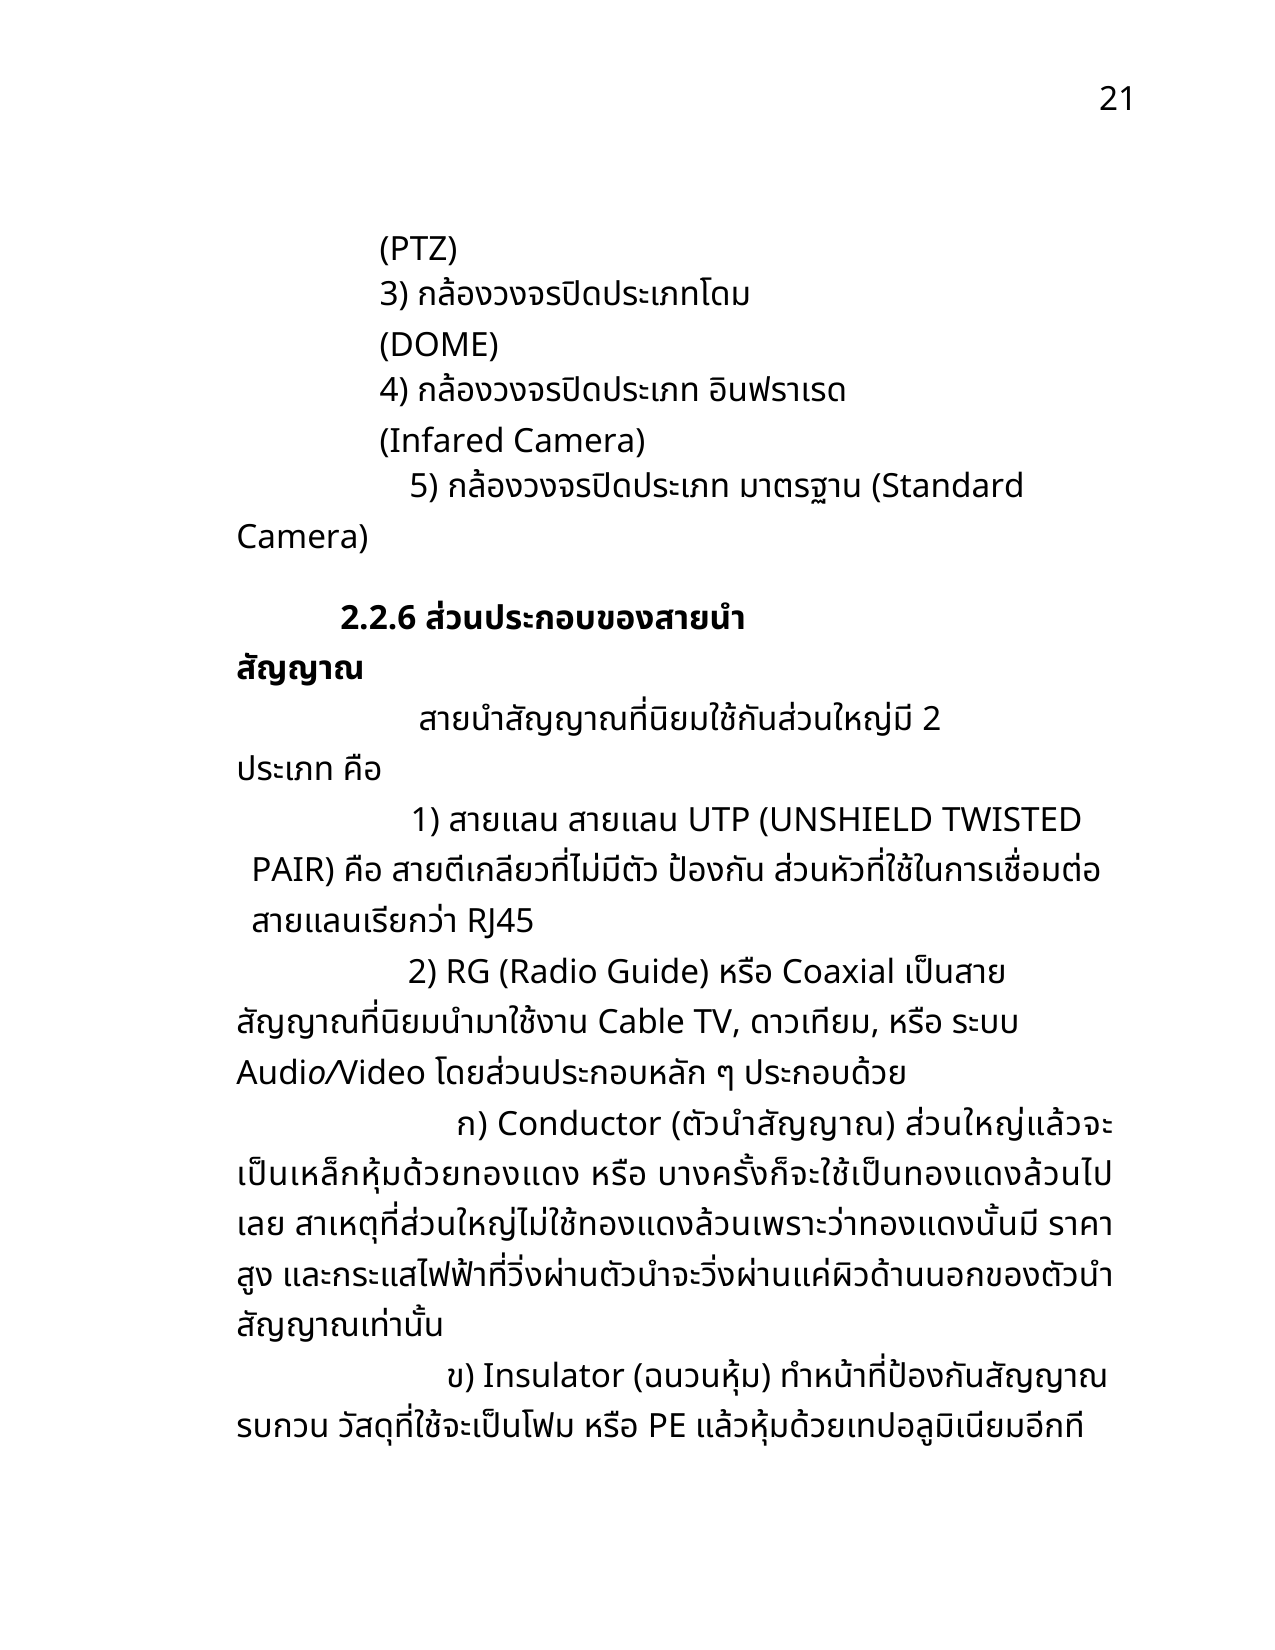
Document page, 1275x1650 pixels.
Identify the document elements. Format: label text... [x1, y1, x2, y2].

text 5) กล้องวงจรปิดประเภท มาตรฐาน (Standard Camera) [236, 462, 1028, 558]
text สายนำสัญญาณที่นิยมใช้กันส่วนใหญ่มี 2 ประเภท คือ [236, 694, 969, 796]
text 2) RG (Radio Guide) หรือ Coaxial เป็นสายสัญญาณที่นิยมนำมาใช้งาน Cable TV, ดาวเทียม, หรือ ระบบ Audio/Video โดยส่วนประกอบหลัก ๆ ประกอบด้วย [236, 947, 1117, 1099]
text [379, 224, 886, 462]
text 1) สายแลน สายแลน UTP (UNSHIELD TWISTED PAIR) คือ สายตีเกลียวที่ไม่มีตัว ป้องกัน ส่วนหัวที่ใช้ในการเชื่อมต่อสายแลนเรียกว่า RJ45 [251, 796, 1117, 947]
text 2.2.6 ส่วนประกอบของสายนำสัญญาณ [236, 593, 851, 694]
text ก) Conductor (ตัวนำสัญญาณ) ส่วนใหญ่แล้วจะเป็นเหล็กหุ้มด้วยทองแดง หรือ บางครั้งก็จะใช้เป็นทองแดงล้วนไปเลย สาเหตุที่ส่วนใหญ่ไม่ใช้ทองแดงล้วนเพราะว่าทองแดงนั้นมี ราคาสูง และกระแสไฟฟ้าที่วิ่งผ่านตัวนำจะวิ่งผ่านแค่ผิวด้านนอกของตัวนำสัญญาณเท่านั้น [236, 1099, 1113, 1352]
text ข) Insulator (ฉนวนหุ้ม) ทำหน้าที่ป้องกันสัญญาณรบกวน วัสดุที่ใช้จะเป็นโฟม หรือ PE แล้วหุ้มด้วยเทปอลูมิเนียมอีกที [236, 1352, 1113, 1453]
